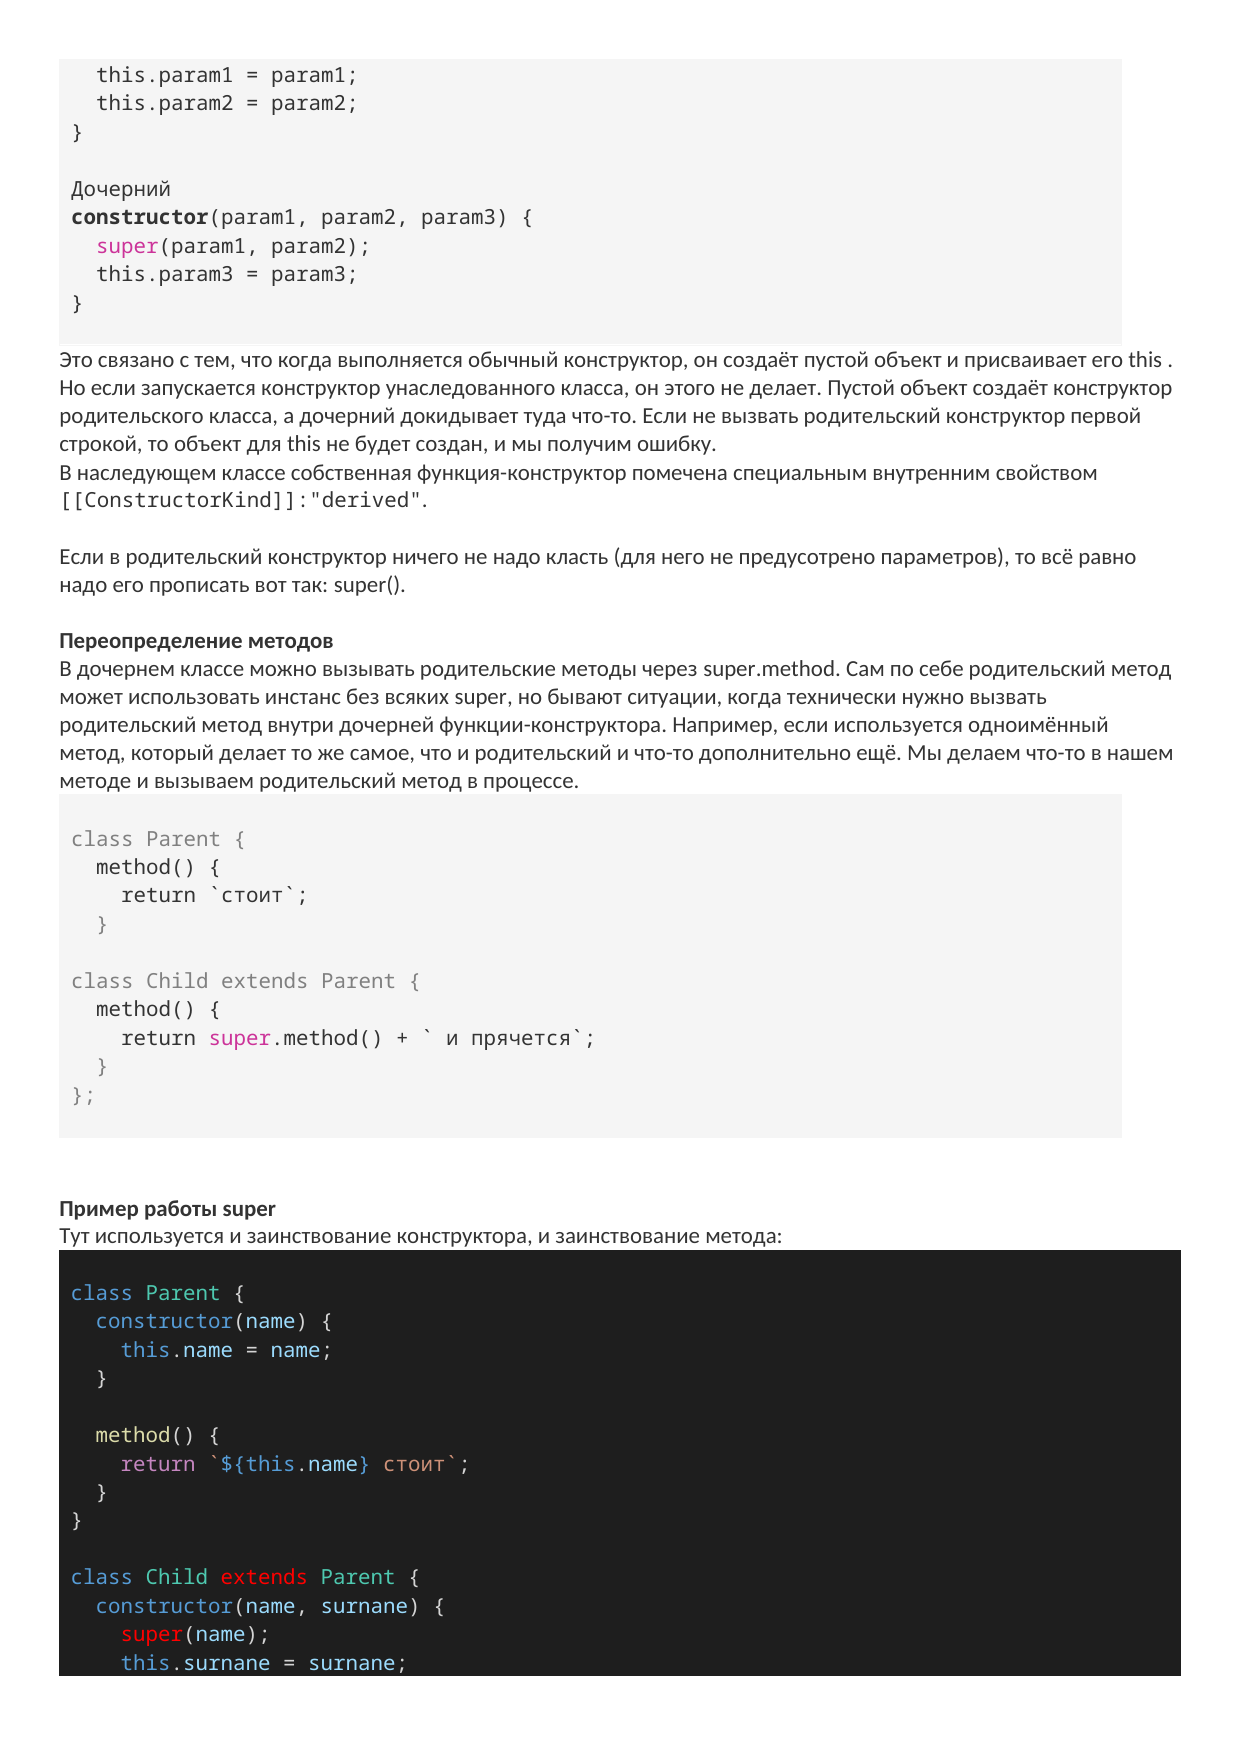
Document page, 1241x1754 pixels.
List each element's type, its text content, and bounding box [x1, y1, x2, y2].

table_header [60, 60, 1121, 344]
text Но если запускается конструктор унаследованного класса, он этого не делает. Пустой объект создаёт конструктор родительского класса, а дочерний докидывает туда что-то. Если не вызвать родительский конструктор первой строкой, то объект для this не будет создан, и мы получим ошибку. [59, 373, 1181, 458]
text В дочернем классе можно вызывать родительские методы через super.method. Сам по себе родительский метод может использовать инстанс без всяких super, но бывают ситуации, когда технически нужно вызвать родительский метод внутри дочерней функции-конструктора. Например, если используется одноимённый метод, который делает то же самое, что и родительский и что-то дополнительно ещё. Мы делаем что-то в нашем методе и вызываем родительский метод в процессе. [59, 654, 1181, 794]
text Если в родительский конструктор ничего не надо класть (для него не предусотрено параметров), то всё равно надо его прописать вот так: super(). [59, 542, 1181, 598]
text В наследующем классе собственная функция-конструктор помечена специальным внутренним свойством [[ConstructorKind]]:"derived". [59, 458, 1181, 514]
text Это связано с тем, что когда выполняется обычный конструктор, он создаёт пустой объект и присваивает его this . [59, 346, 1181, 373]
text Пример работы super [59, 1194, 1181, 1222]
text Переопределение методов [59, 626, 1181, 654]
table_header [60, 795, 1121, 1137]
text Тут используется и заинствование конструктора, и заинствование метода: [59, 1222, 1181, 1250]
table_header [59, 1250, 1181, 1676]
